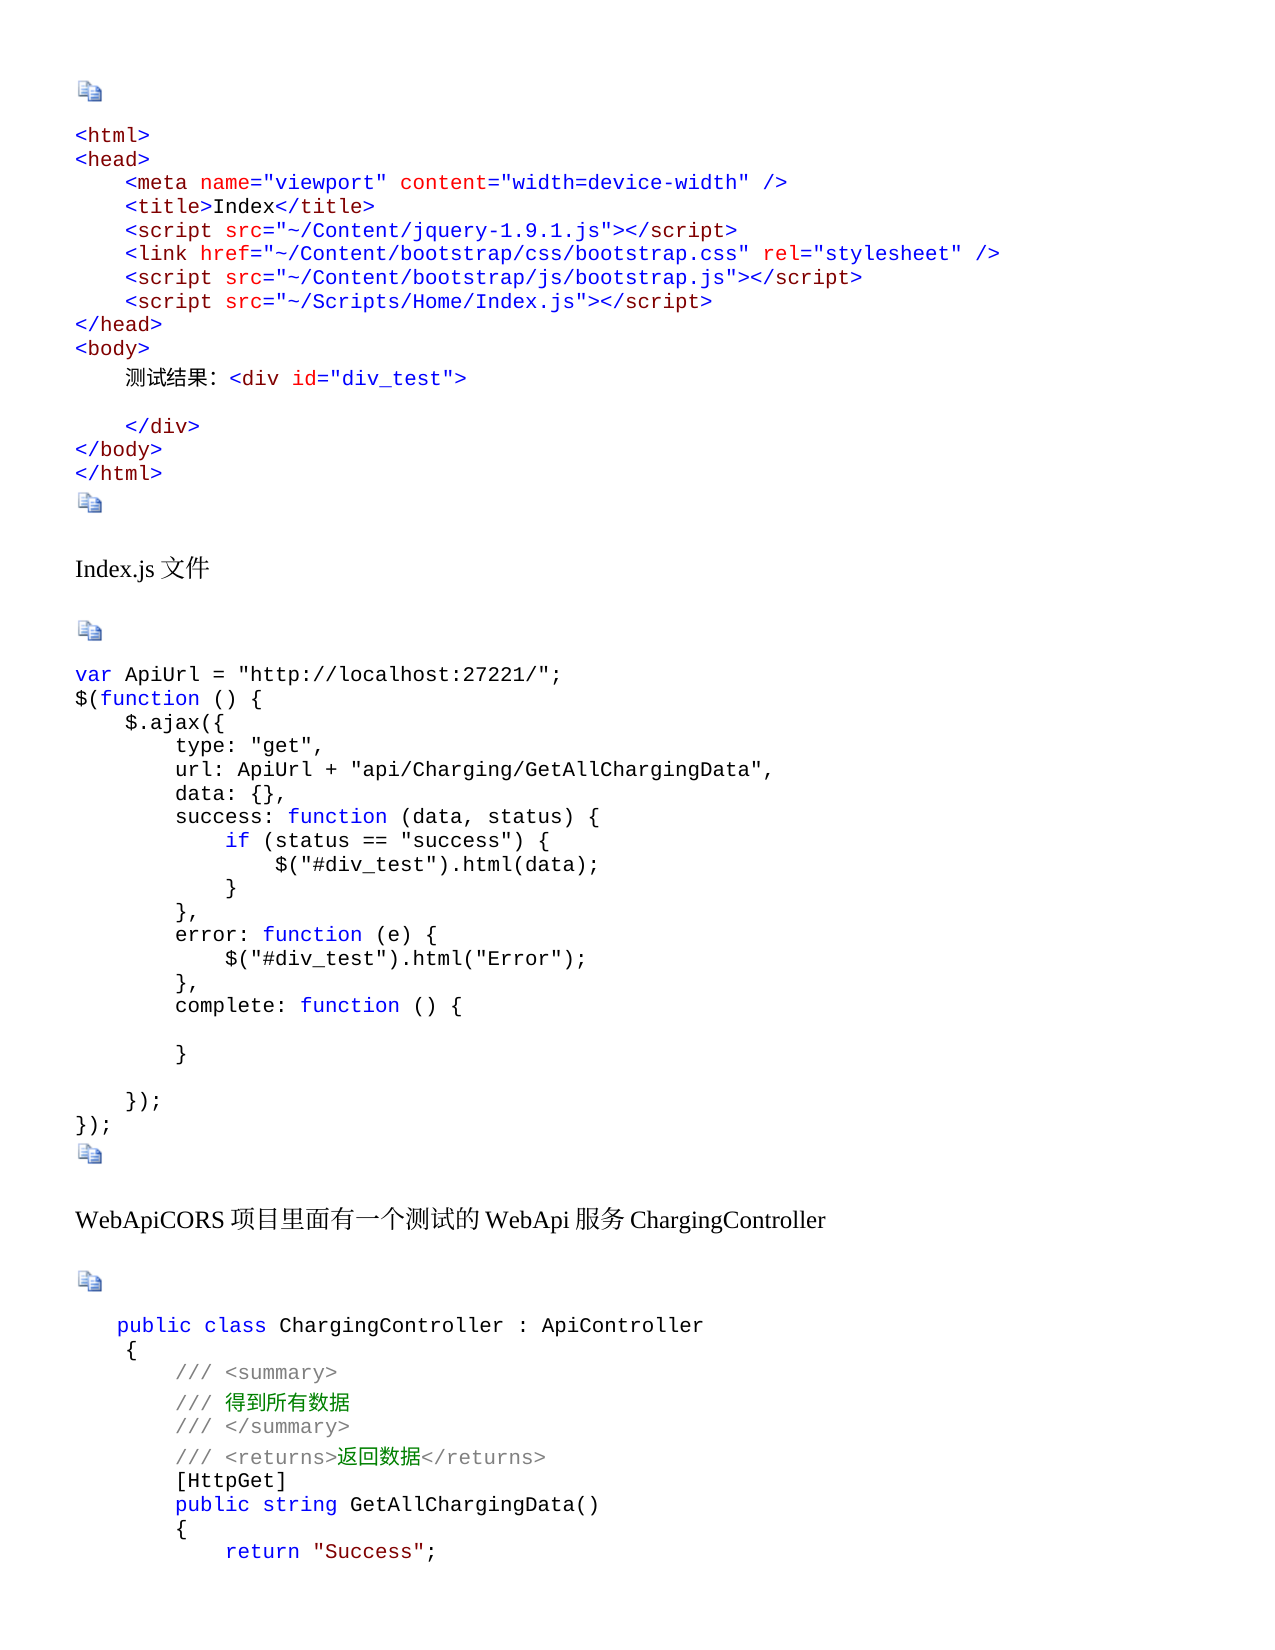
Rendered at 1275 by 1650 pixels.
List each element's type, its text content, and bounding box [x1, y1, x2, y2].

text complete: function () { [75, 995, 1200, 1019]
text <link href="~/Content/bootstrap/css/bootstrap.css" rel="stylesheet" /> [75, 243, 1200, 267]
text success: function (data, status) { [75, 806, 1200, 830]
text $("#div_test").html(data); [75, 853, 1200, 877]
text }, [75, 901, 1200, 924]
picture [75, 614, 107, 646]
picture [75, 75, 107, 107]
text } [75, 1043, 1200, 1066]
text if (status == "success") { [75, 830, 1200, 853]
text WebApiCORS项目里面有一个测试的WebApi服务ChargingController [75, 1200, 1200, 1236]
text Index.js文件 [75, 549, 1200, 585]
text }, [75, 972, 1200, 995]
text 测试结果：<div id="div_test"> [75, 362, 1200, 392]
text </html> [75, 463, 1200, 487]
text }); [75, 1090, 1200, 1114]
text /// </summary> [75, 1416, 1200, 1440]
text /// <summary> [75, 1362, 1200, 1386]
text <script src="~/Scripts/Home/Index.js"></script> [75, 291, 1200, 314]
text } [75, 877, 1200, 901]
text <script src="~/Content/bootstrap/js/bootstrap.js"></script> [75, 267, 1200, 291]
text $(function () { [75, 688, 1200, 712]
text public class ChargingController : ApiController [75, 1315, 1200, 1339]
text url: ApiUrl + "api/Charging/GetAllChargingData", [75, 759, 1200, 783]
text type: "get", [75, 735, 1200, 759]
text /// <returns>返回数据</returns> [75, 1440, 1200, 1471]
text { [75, 1518, 1200, 1541]
picture [75, 486, 107, 518]
text <meta name="viewport" content="width=device-width" /> [75, 172, 1200, 196]
text return "Success"; [75, 1541, 1200, 1565]
text <html> [75, 125, 1200, 149]
picture [75, 1137, 107, 1169]
text { [75, 1339, 1200, 1362]
text [HttpGet] [75, 1471, 1200, 1494]
text $.ajax({ [75, 712, 1200, 735]
text <head> [75, 149, 1200, 172]
text error: function (e) { [75, 924, 1200, 948]
text <script src="~/Content/jquery-1.9.1.js"></script> [75, 220, 1200, 243]
picture [75, 1265, 107, 1297]
text public string GetAllChargingData() [75, 1494, 1200, 1518]
text </body> [75, 439, 1200, 463]
text <title>Index</title> [75, 196, 1200, 220]
text }); [75, 1114, 1200, 1137]
text <body> [75, 338, 1200, 362]
text </head> [75, 314, 1200, 338]
text $("#div_test").html("Error"); [75, 948, 1200, 972]
text var ApiUrl = "http://localhost:27221/"; [75, 664, 1200, 688]
text /// 得到所有数据 [75, 1386, 1200, 1416]
text </div> [75, 416, 1200, 439]
text data: {}, [75, 783, 1200, 806]
